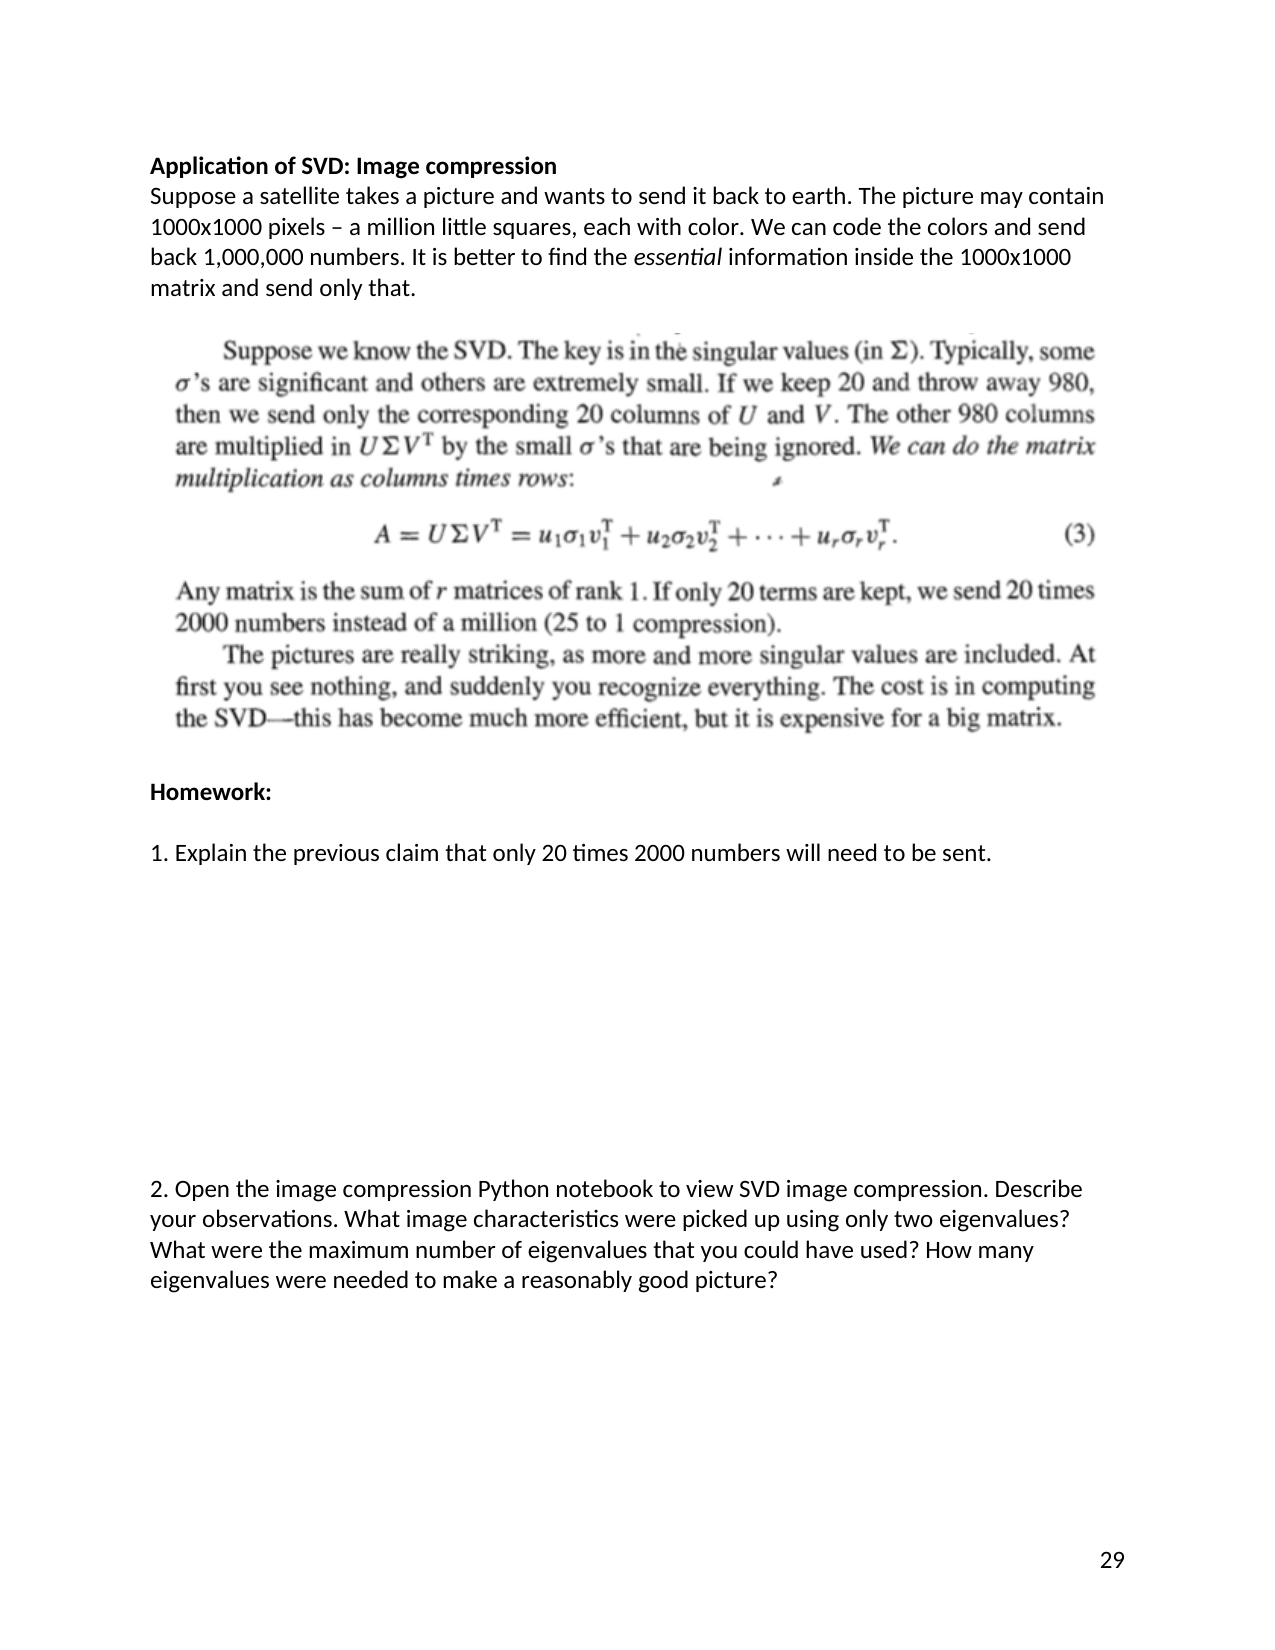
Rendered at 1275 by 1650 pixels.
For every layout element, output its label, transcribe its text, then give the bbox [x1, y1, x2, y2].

text 1. Explain the previous claim that only 20 times 2000 numbers will need to be sent. [150, 837, 1125, 868]
picture [150, 333, 1125, 746]
text Application of SVD: Image compression [150, 150, 1125, 181]
text Suppose a satellite takes a picture and wants to send it back to earth. The picture may contain 1000x1000 pixels – a million little squares, each with color. We can code the colors and send back 1,000,000 numbers. It is better to find the essential information inside the 1000x1000 matrix and send only that. [150, 181, 1125, 303]
text 2. Open the image compression Python notebook to view SVD image compression. Describe your observations. What image characteristics were picked up using only two eigenvalues? What were the maximum number of eigenvalues that you could have used? How many eigenvalues were needed to make a reasonably good picture? [150, 1173, 1125, 1295]
text Homework: [150, 776, 1125, 807]
